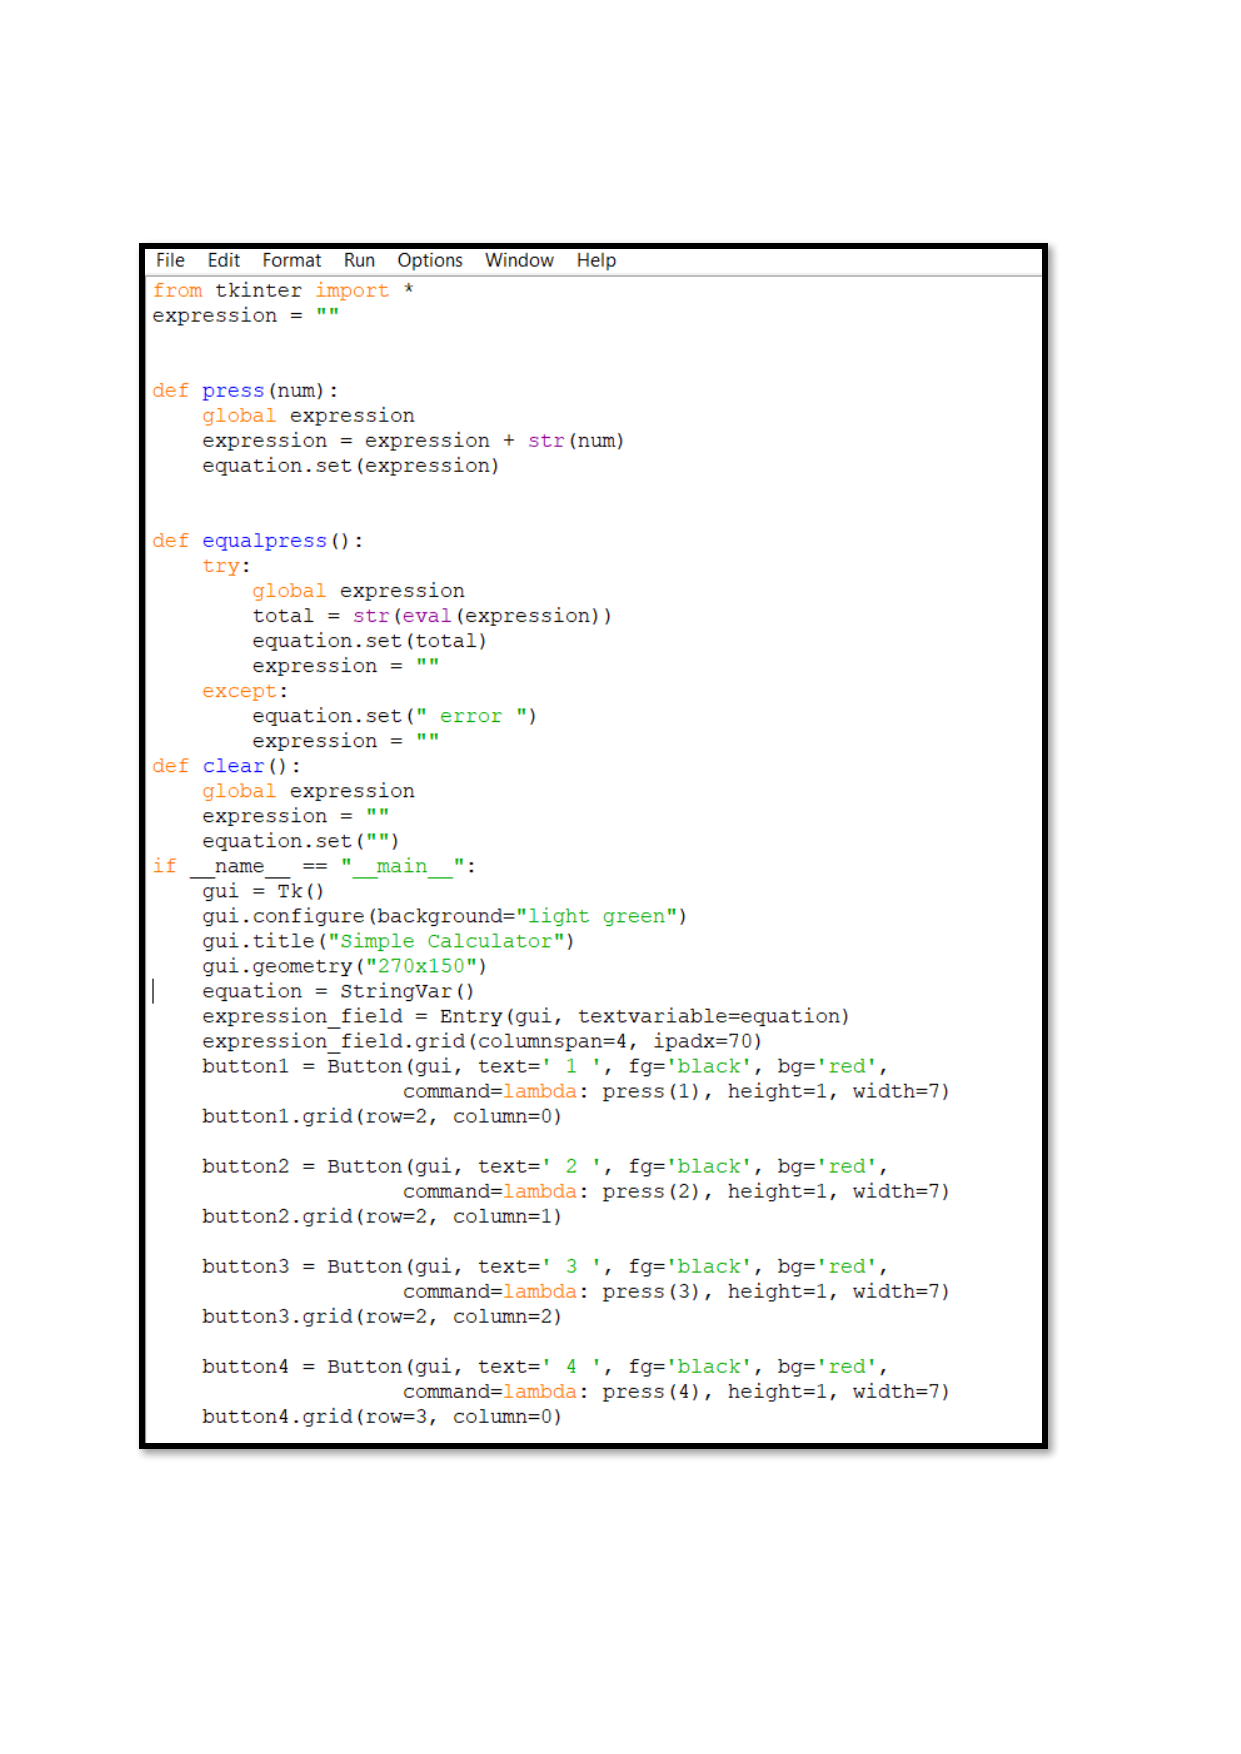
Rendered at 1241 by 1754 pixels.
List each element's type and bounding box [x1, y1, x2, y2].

picture [145, 249, 1042, 1443]
